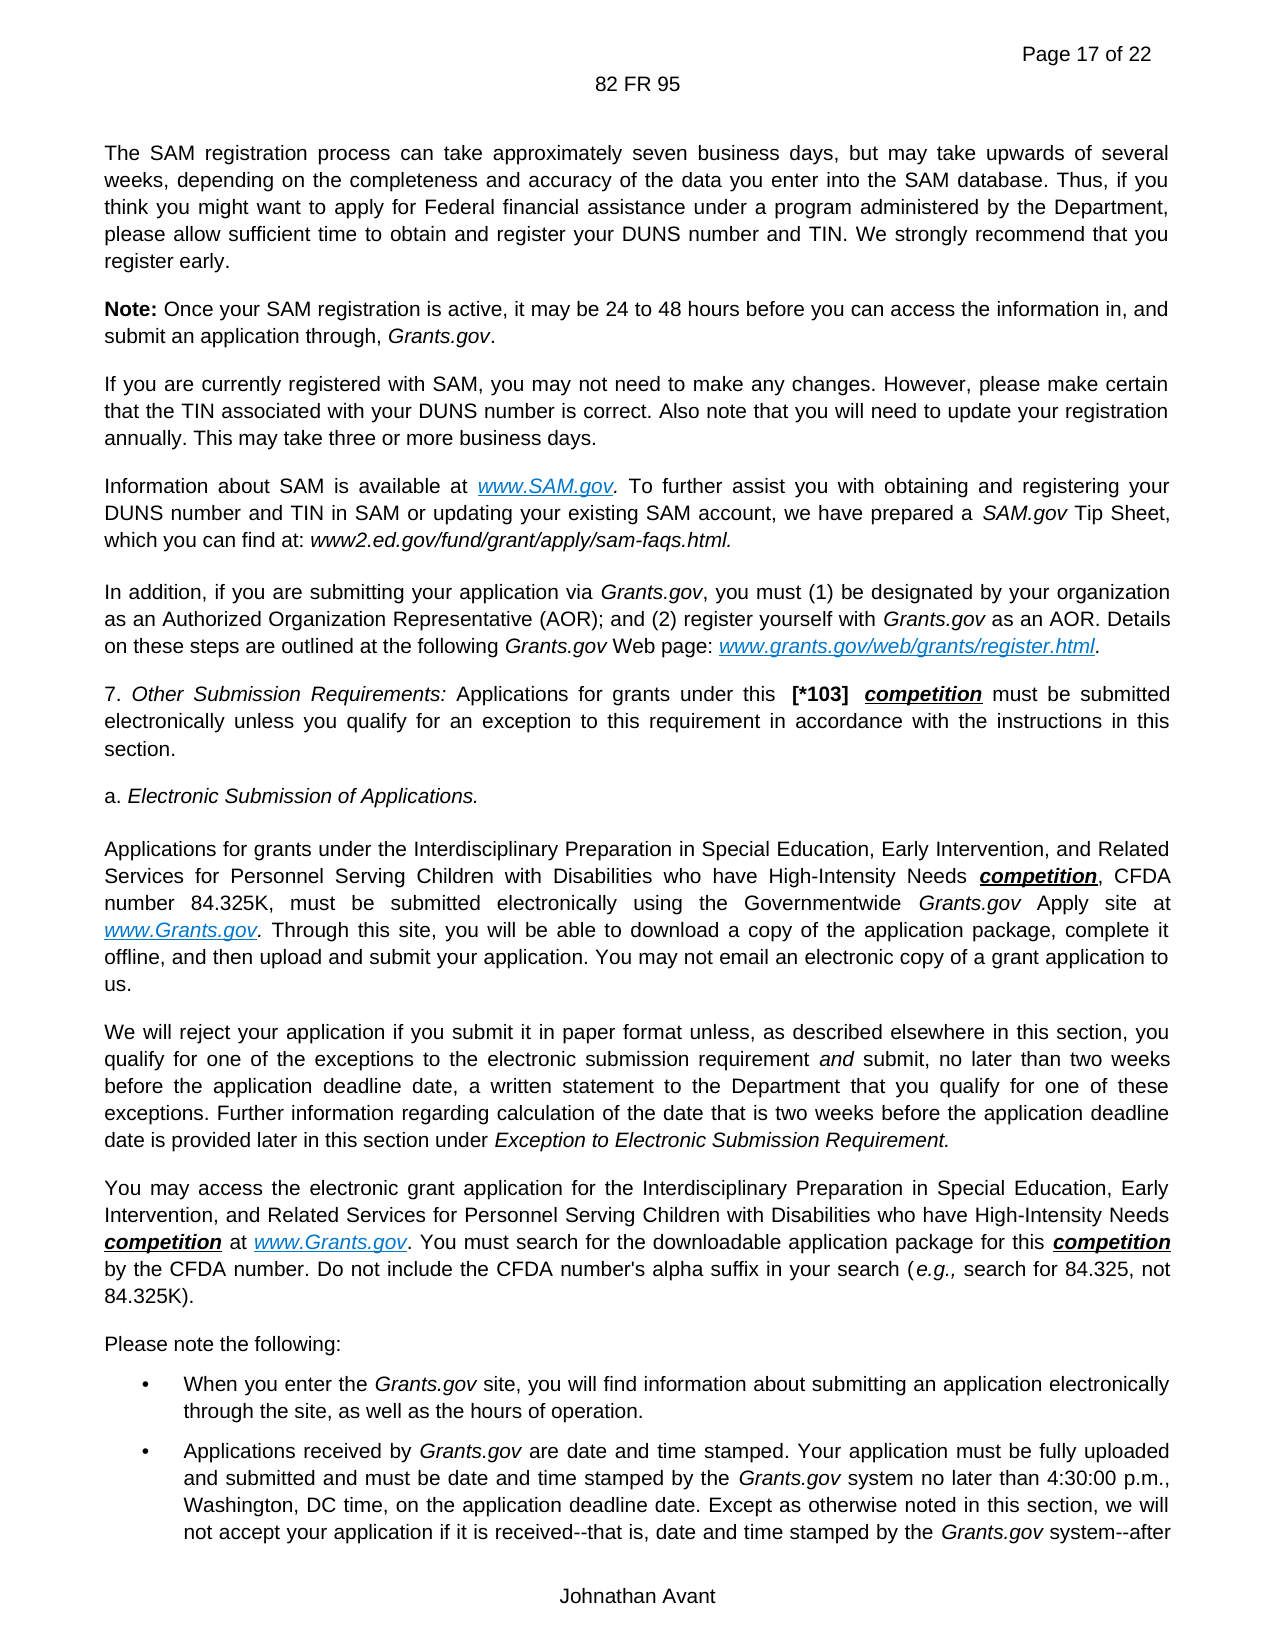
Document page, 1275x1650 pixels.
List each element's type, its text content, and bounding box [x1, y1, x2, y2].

text Information about SAM is available at www.SAM.gov. To further assist you with obtaining and registering your DUNS number and TIN in SAM or updating your existing SAM account, we have prepared a SAM.gov Tip Sheet, which you can find at: www2.ed.gov/fund/grant/apply/sam-faqs.html. [104, 471, 1171, 552]
text Please note the following: [104, 1329, 1171, 1356]
text In addition, if you are submitting your application via Grants.gov, you must (1) be designated by your organization as an Authorized Organization Representative (AOR); and (2) register yourself with Grants.gov as an AOR. Details on these steps are outlined at the following Grants.gov Web page: www.grants.gov/web/grants/register.html. [104, 577, 1171, 658]
text We will reject your application if you submit it in paper format unless, as described elsewhere in this section, you qualify for one of the exceptions to the electronic submission requirement and submit, no later than two weeks before the application deadline date, a written statement to the Department that you qualify for one of these exceptions. Further information regarding calculation of the date that is two weeks before the application deadline date is provided later in this section under Exception to Electronic Submission Requirement. [104, 1017, 1171, 1152]
text a. Electronic Submission of Applications. [104, 781, 1171, 808]
text Applications for grants under the Interdisciplinary Preparation in Special Education, Early Intervention, and Related Services for Personnel Serving Children with Disabilities who have High-Intensity Needs competition, CFDA number 84.325K, must be submitted electronically using the Governmentwide Grants.gov Apply site at www.Grants.gov. Through this site, you will be able to download a copy of the application package, complete it offline, and then upload and submit your application. You may not email an electronic copy of a grant application to us. [104, 833, 1171, 996]
text You may access the electronic grant application for the Interdisciplinary Preparation in Special Education, Early Intervention, and Related Services for Personnel Serving Children with Disabilities who have High-Intensity Needs competition at www.Grants.gov. You must search for the downloadable application package for this competition by the CFDA number. Do not include the CFDA number's alpha suffix in your search (e.g., search for 84.325, not 84.325K). [104, 1173, 1171, 1308]
text 7. Other Submission Requirements: Applications for grants under this [*103] competition must be submitted electronically unless you qualify for an exception to this requirement in accordance with the instructions in this section. [104, 679, 1171, 760]
text The SAM registration process can take approximately seven business days, but may take upwards of several weeks, depending on the completeness and accuracy of the data you enter into the SAM database. Thus, if you think you might want to apply for Federal financial assistance under a program administered by the Department, please allow sufficient time to obtain and register your DUNS number and TIN. We strongly recommend that you register early. [104, 137, 1171, 273]
text Note: Once your SAM registration is active, it may be 24 to 48 hours before you can access the information in, and submit an application through, Grants.gov. [104, 294, 1171, 348]
text If you are currently registered with SAM, you may not need to make any changes. However, please make certain that the TIN associated with your DUNS number is correct. Also note that you will need to update your registration annually. This may take three or more business days. [104, 369, 1171, 450]
list When you enter the Grants.gov site, you will find information about submitting an application electronically through the site, as well as the hours of operation. [142, 1369, 1171, 1423]
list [142, 1435, 1171, 1544]
